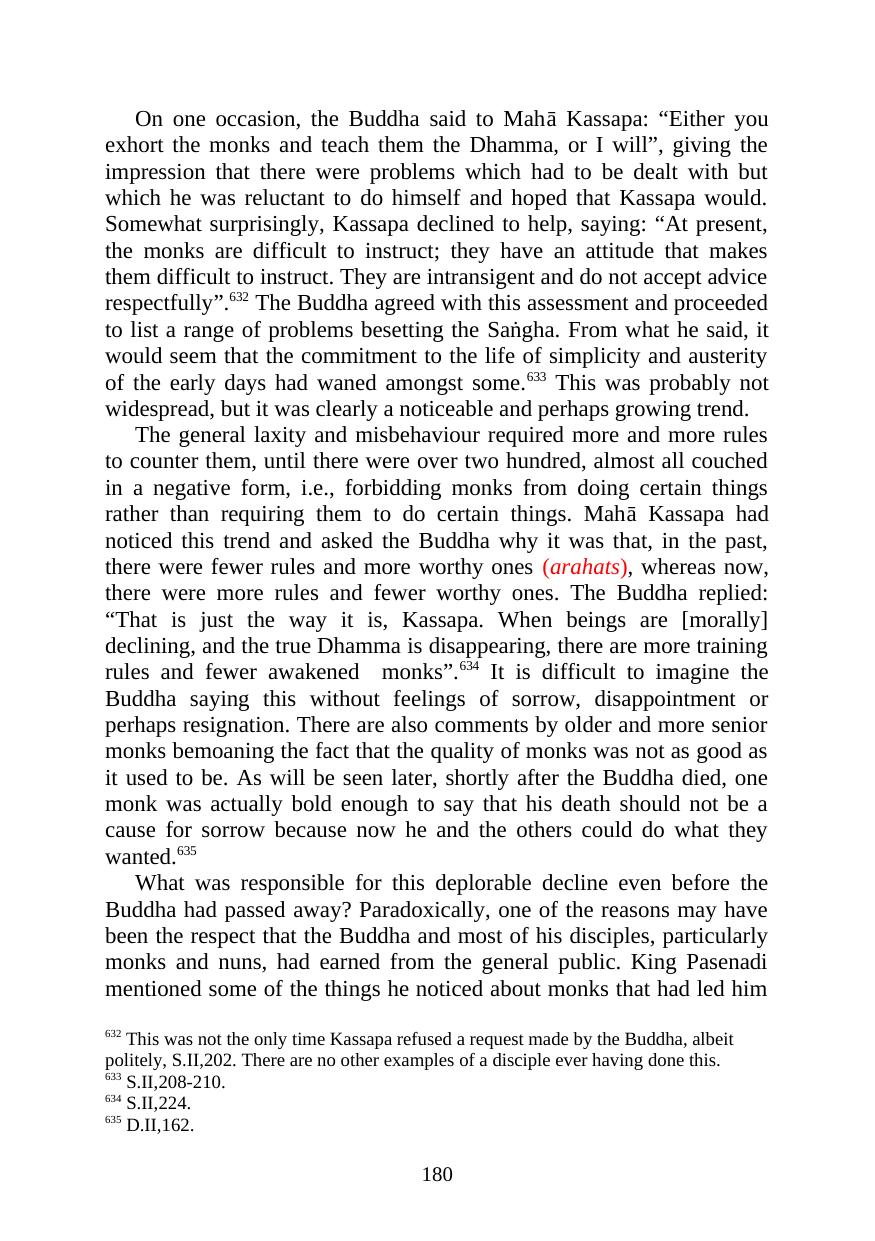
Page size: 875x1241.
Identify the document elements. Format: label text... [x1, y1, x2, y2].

text On one occasion, the Buddha said to Mahā Kassapa: “Either you exhort the monks and teach them the Dhamma, or I will”, giving the impression that there were problems which had to be dealt with but which he was reluctant to do himself and hoped that Kassapa would. Somewhat surprisingly, Kassapa declined to help, saying: “At present, the monks are difficult to instruct; they have an attitude that makes them difficult to instruct. They are intransigent and do not accept advice respectfully”. The Buddha agreed with this assessment and proceeded to list a range of problems besetting the Saṅgha. From what he said, it would seem that the commitment to the life of simplicity and austerity of the early days had waned amongst some. This was probably not widespread, but it was clearly a noticeable and perhaps growing trend. [105, 105, 769, 421]
text The general laxity and misbehaviour required more and more rules to counter them, until there were over two hundred, almost all couched in a negative form, i.e., forbidding monks from doing certain things rather than requiring them to do certain things. Mahā Kassapa had noticed this trend and asked the Buddha why it was that, in the past, there were fewer rules and more worthy ones (arahats), whereas now, there were more rules and fewer worthy ones. The Buddha replied: “That is just the way it is, Kassapa. When beings are [morally] declining, and the true Dhamma is disappearing, there are more training rules and fewer awakened monks”. It is difficult to imagine the Buddha saying this without feelings of sorrow, disappointment or perhaps resignation. There are also comments by older and more senior monks bemoaning the fact that the quality of monks was not as good as it used to be. As will be seen later, shortly after the Buddha died, one monk was actually bold enough to say that his death should not be a cause for sorrow because now he and the others could do what they wanted. [105, 421, 769, 869]
